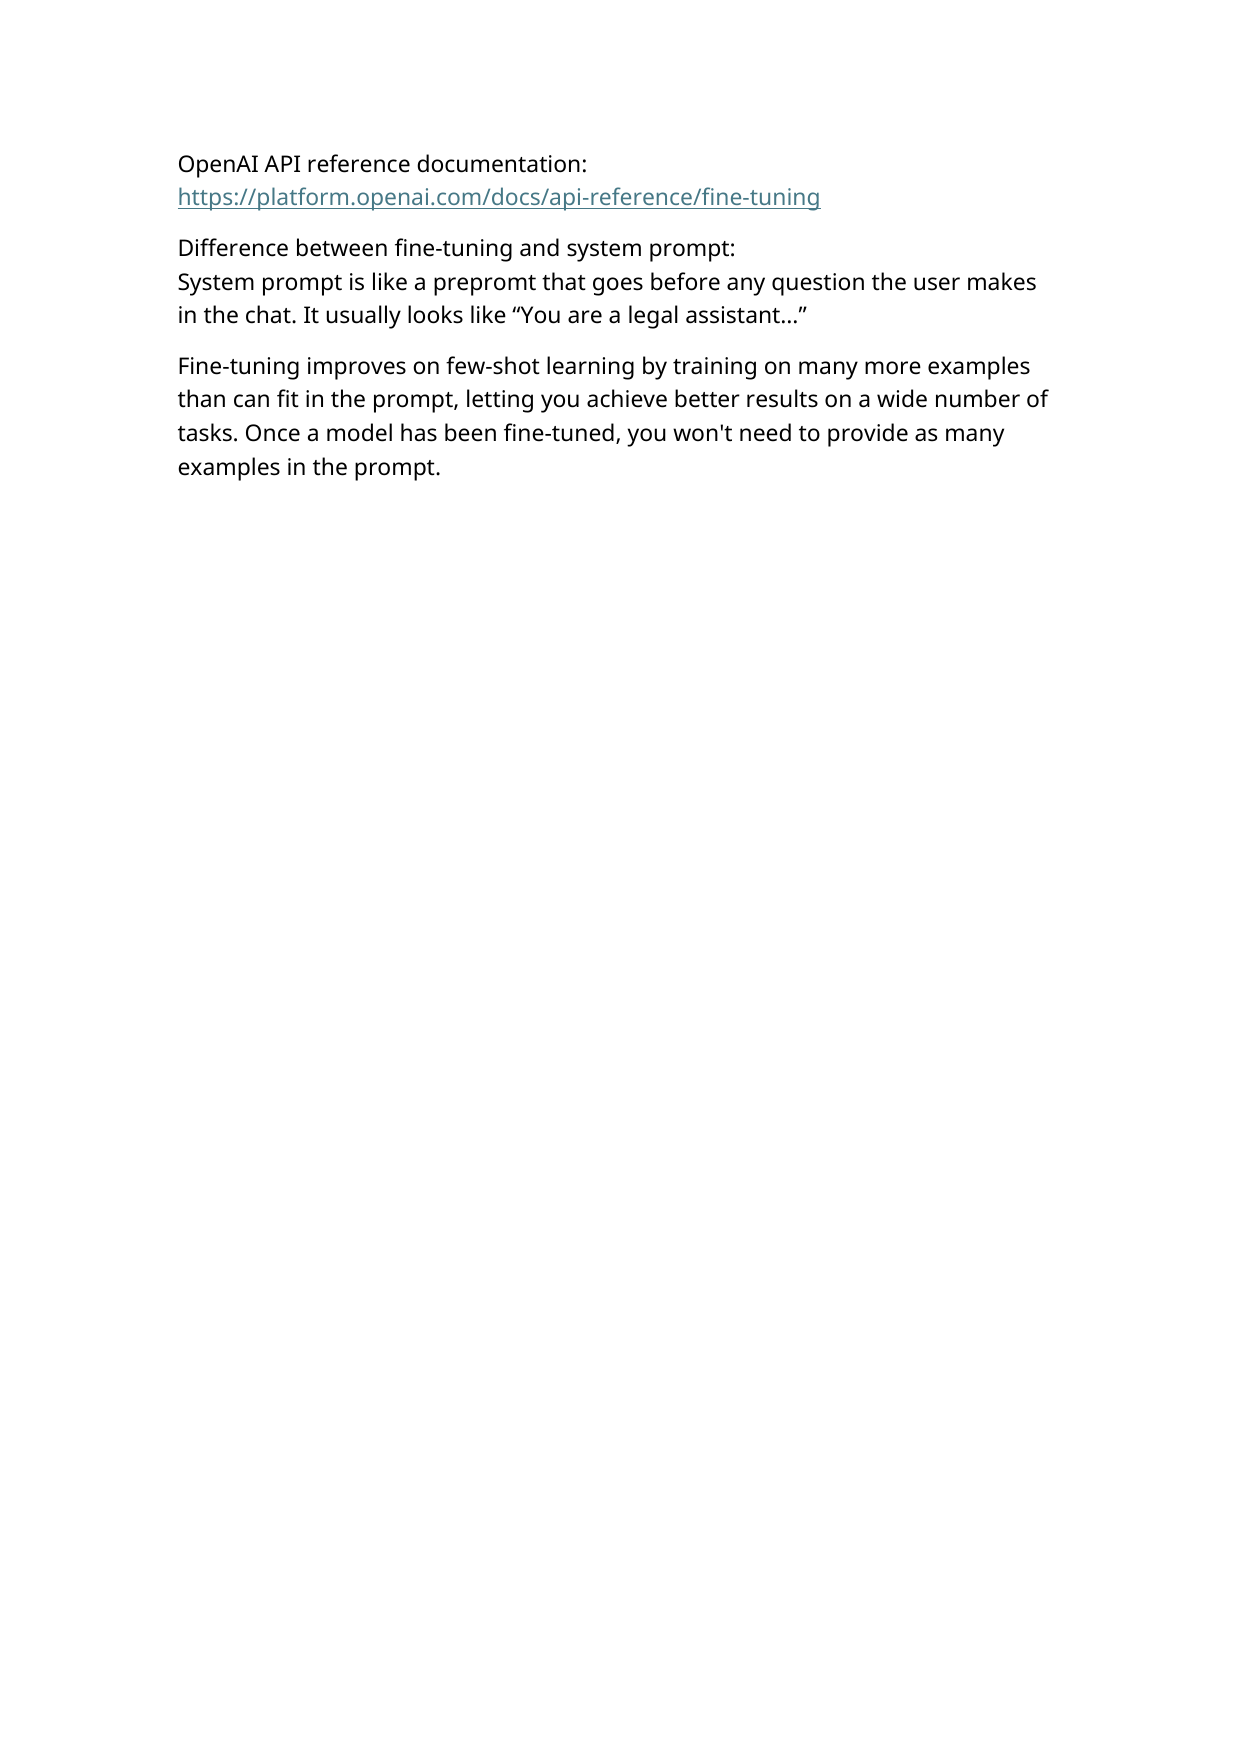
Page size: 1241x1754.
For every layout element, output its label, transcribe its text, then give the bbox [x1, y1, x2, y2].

text OpenAI API reference documentation: https://platform.openai.com/docs/api-reference/fine-tuning [177, 148, 1063, 213]
text Difference between fine-tuning and system prompt: System prompt is like a prepromt that goes before any question the user makes in the chat. It usually looks like “You are a legal assistant…” [177, 232, 1063, 331]
text Fine-tuning improves on few-shot learning by training on many more examples than can fit in the prompt, letting you achieve better results on a wide number of tasks. Once a model has been fine-tuned, you won't need to provide as many examples in the prompt. [177, 350, 1063, 482]
